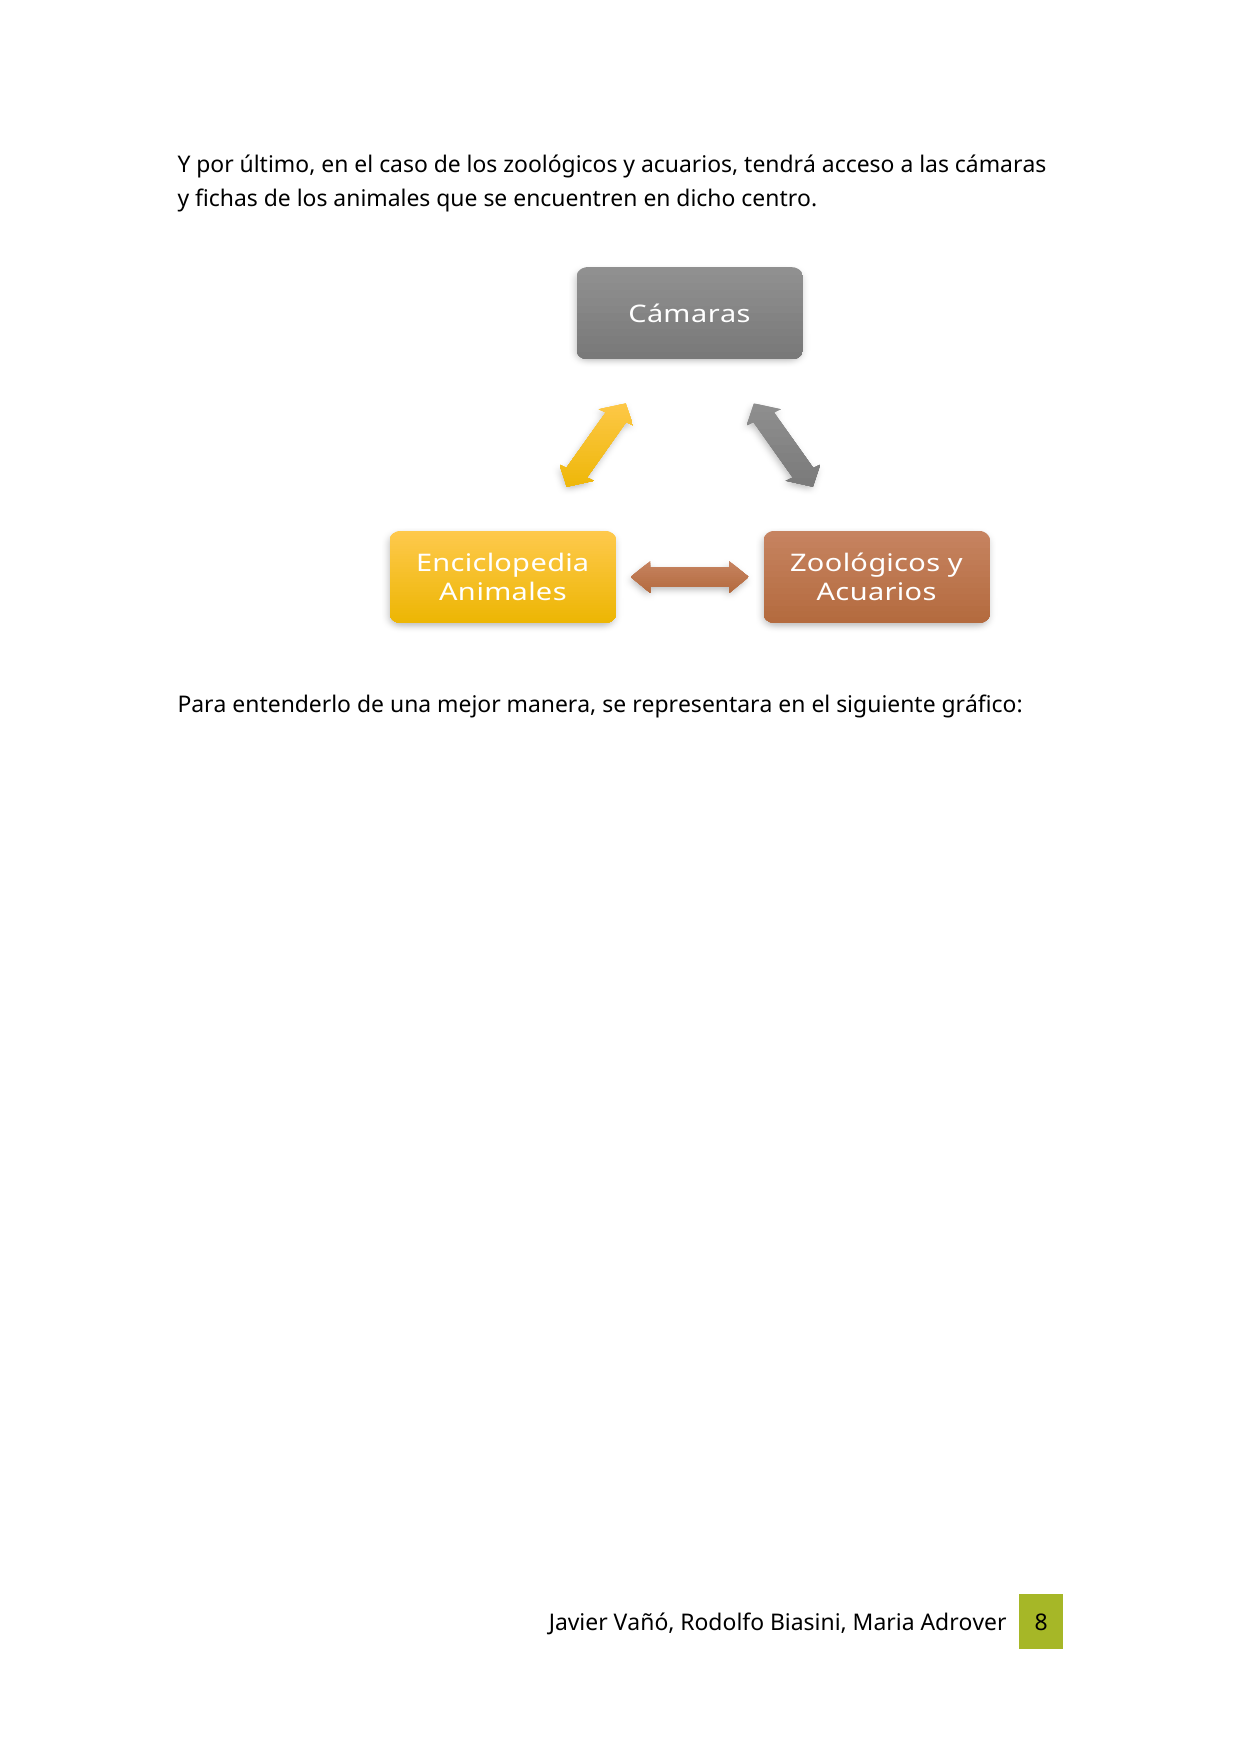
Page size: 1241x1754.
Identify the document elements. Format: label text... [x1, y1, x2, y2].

text Y por último, en el caso de los zoológicos y acuarios, tendrá acceso a las cámaras y fichas de los animales que se encuentren en dicho centro. [177, 148, 1063, 213]
text Para entenderlo de una mejor manera, se representara en el siguiente gráfico: [177, 282, 1063, 719]
